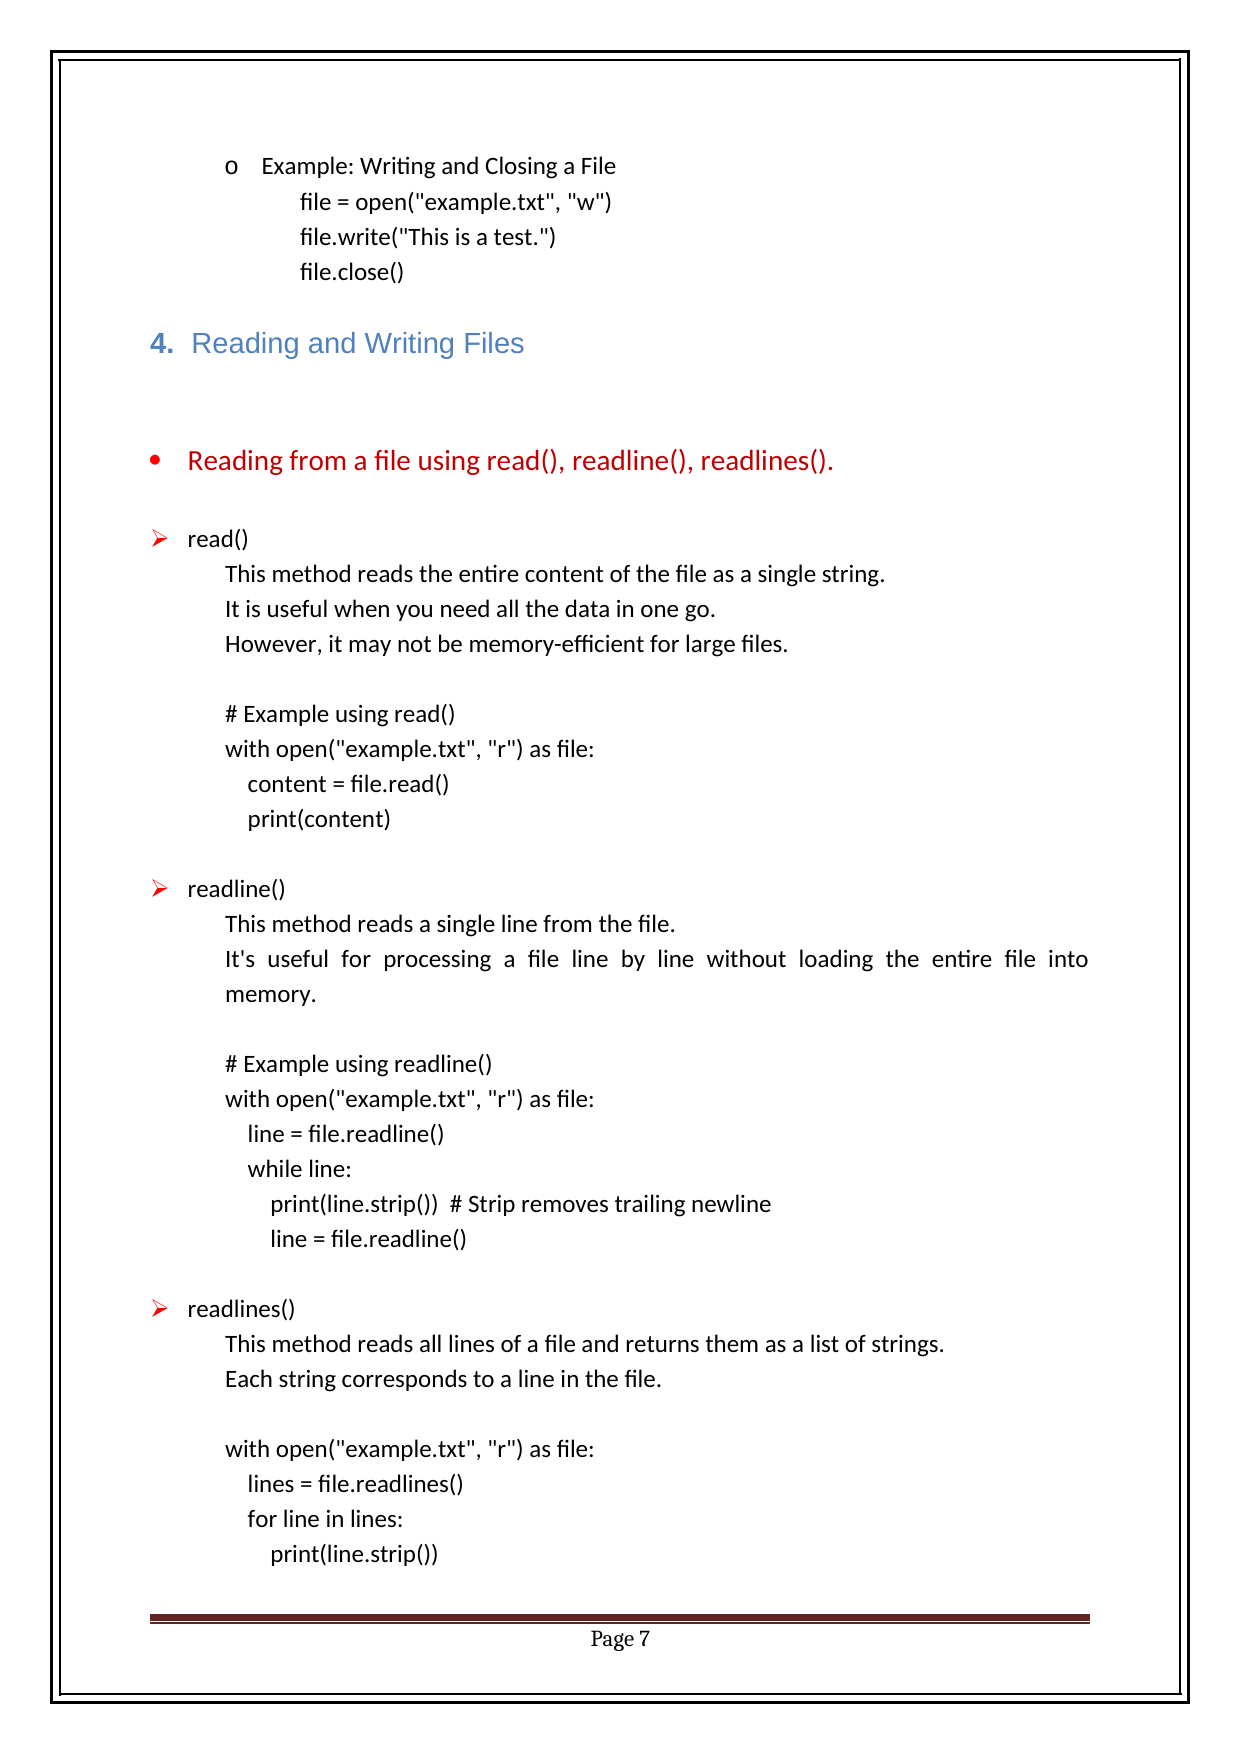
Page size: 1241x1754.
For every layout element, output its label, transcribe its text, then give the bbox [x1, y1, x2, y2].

list for line in lines: [225, 1503, 1090, 1534]
list print(line.strip()) [225, 1538, 1090, 1569]
list file.write("This is a test.") [300, 221, 1090, 252]
list Reading from a file using read(), readline(), readlines(). [150, 442, 1090, 477]
list readline() [150, 873, 1090, 904]
list print(content) [225, 803, 1090, 834]
list # Example using readline() [225, 1048, 1090, 1079]
list with open("example.txt", "r") as file: [225, 1433, 1090, 1464]
list print(line.strip()) # Strip removes trailing newline [225, 1188, 1090, 1219]
list Each string corresponds to a line in the file. [225, 1363, 1090, 1394]
list line = file.readline() [225, 1118, 1090, 1149]
list file = open("example.txt", "w") [300, 186, 1090, 217]
list This method reads the entire content of the file as a single string. [225, 558, 1090, 589]
list readlines() [150, 1293, 1090, 1324]
list This method reads a single line from the file. [225, 908, 1090, 939]
list Example: Writing and Closing a File [224, 150, 1090, 182]
list while line: [225, 1153, 1090, 1184]
list with open("example.txt", "r") as file: [225, 1083, 1090, 1114]
list Reading and Writing Files [150, 326, 1090, 360]
list line = file.readline() [225, 1223, 1090, 1254]
list This method reads all lines of a file and returns them as a list of strings. [225, 1328, 1090, 1359]
list However, it may not be memory-efficient for large files. [225, 628, 1090, 659]
list content = file.read() [225, 768, 1090, 799]
list It is useful when you need all the data in one go. [225, 593, 1090, 624]
list with open("example.txt", "r") as file: [225, 733, 1090, 764]
list It's useful for processing a file line by line without loading the entire file into memory. [225, 943, 1090, 1009]
list lines = file.readlines() [225, 1468, 1090, 1499]
list read() [150, 523, 1090, 554]
list # Example using read() [225, 698, 1090, 729]
list file.close() [300, 256, 1090, 287]
